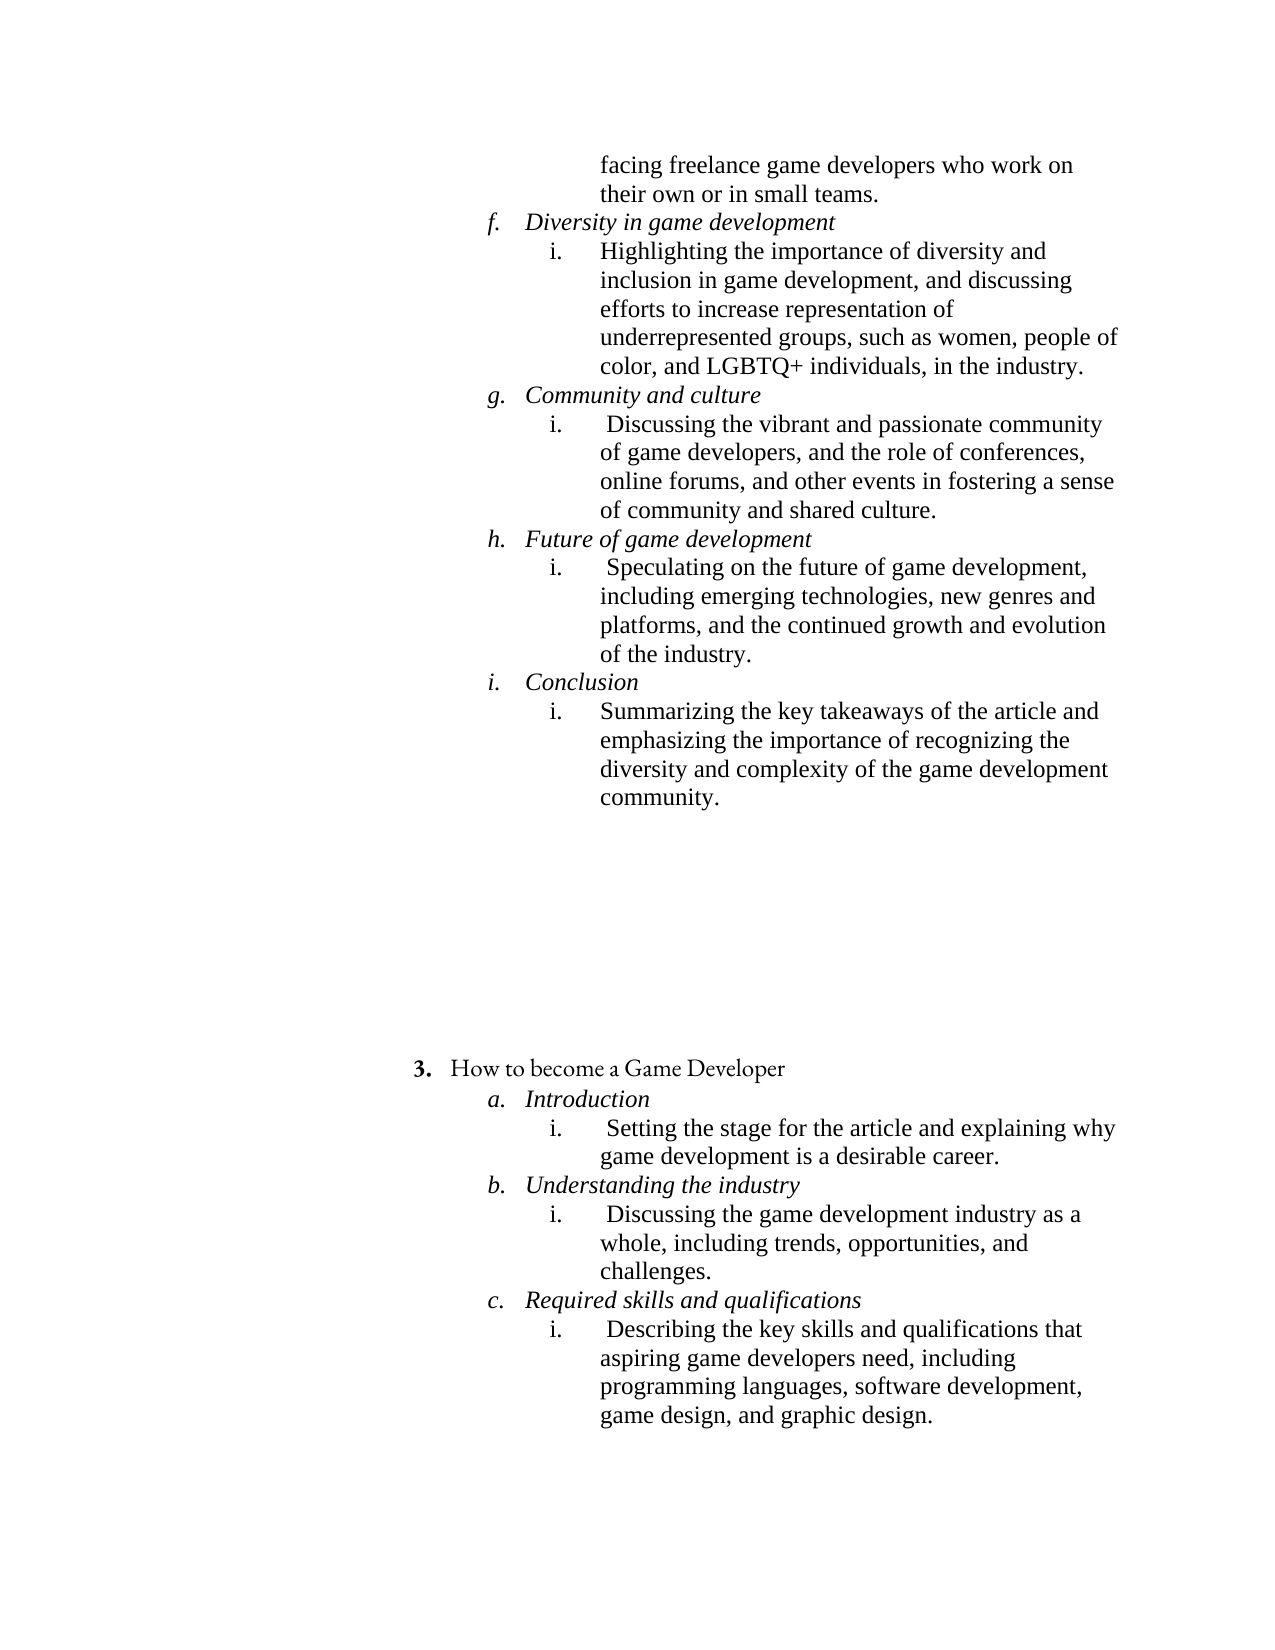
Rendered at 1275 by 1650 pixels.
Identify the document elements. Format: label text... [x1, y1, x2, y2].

subtitle Diversity in game development [487, 207, 1125, 236]
subtitle Required skills and qualifications [487, 1285, 1125, 1314]
list Discussing the vibrant and passionate community of game developers, and the role of conferences, online forums, and other events in fostering a sense of community and shared culture. [562, 409, 1125, 524]
subtitle Understanding the industry [487, 1170, 1125, 1199]
subtitle Conclusion [487, 667, 1125, 696]
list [562, 150, 1125, 207]
subtitle Introduction [487, 1084, 1125, 1113]
list Discussing the game development industry as a whole, including trends, opportunities, and challenges. [562, 1199, 1125, 1285]
list Setting the stage for the article and explaining why game development is a desirable career. [562, 1113, 1125, 1170]
list Speculating on the future of game development, including emerging technologies, new genres and platforms, and the continued growth and evolution of the industry. [562, 552, 1125, 667]
subtitle Future of game development [487, 524, 1125, 552]
list Highlighting the importance of diversity and inclusion in game development, and discussing efforts to increase representation of underrepresented groups, such as women, people of color, and LGBTQ+ individuals, in the industry. [562, 236, 1125, 380]
subtitle Community and culture [487, 380, 1125, 409]
list Summarizing the key takeaways of the article and emphasizing the importance of recognizing the diversity and complexity of the game development community. [562, 696, 1125, 811]
subtitle How to become a Game Developer [412, 1051, 1125, 1084]
list Describing the key skills and qualifications that aspiring game developers need, including programming languages, software development, game design, and graphic design. [562, 1314, 1125, 1429]
